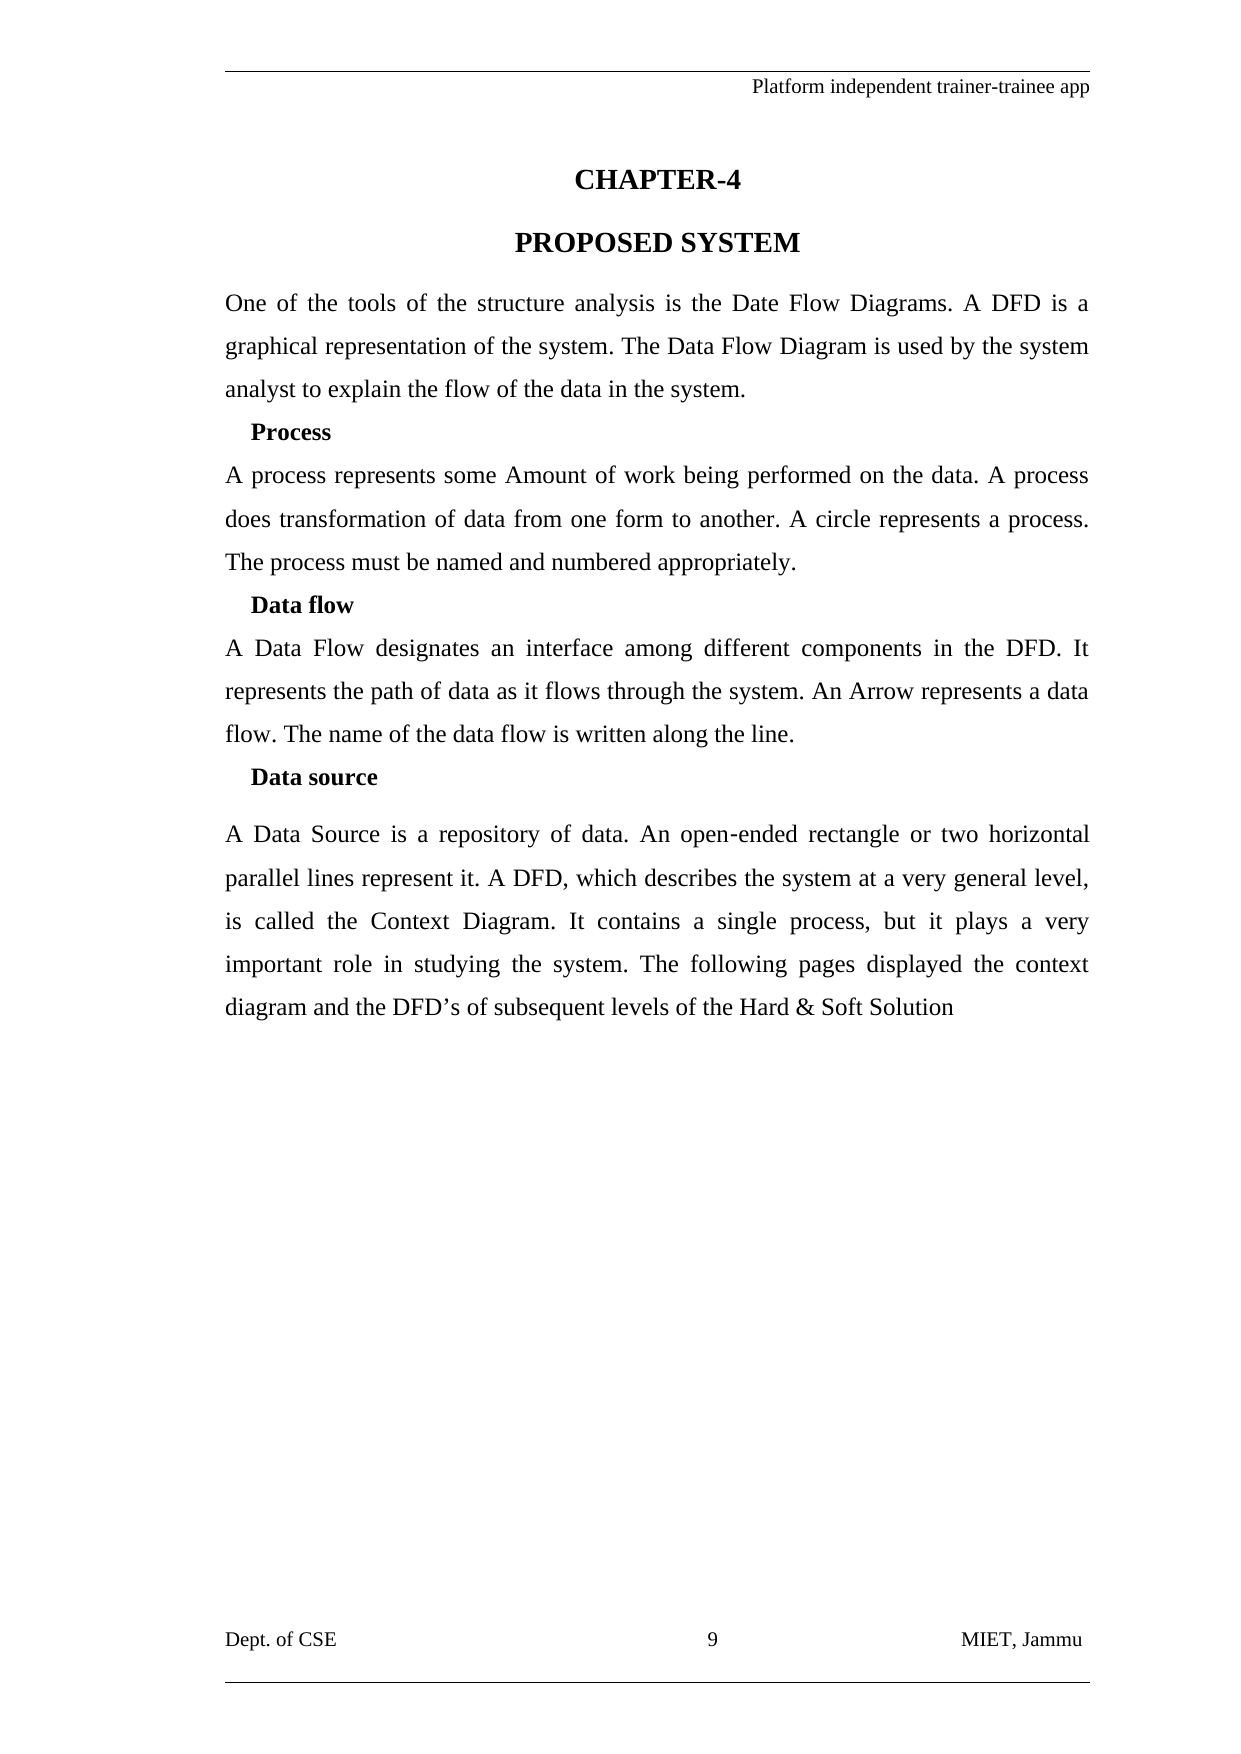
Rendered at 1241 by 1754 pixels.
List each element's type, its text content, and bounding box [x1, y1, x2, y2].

text PROPOSED SYSTEM [225, 225, 1090, 259]
text A process represents some Amount of work being performed on the data. A process does transformation of data from one form to another. A circle represents a process. The process must be named and numbered appropriately. [225, 461, 1090, 576]
text  Data source [225, 762, 1090, 791]
text One of the tools of the structure analysis is the Date Flow Diagrams. A DFD is a graphical representation of the system. The Data Flow Diagram is used by the system analyst to explain the flow of the data in the system. [225, 288, 1090, 403]
text A Data Source is a repository of data. An open‐ended rectangle or two horizontal parallel lines represent it. A DFD, which describes the system at a very general level, is called the Context Diagram. It contains a single process, but it plays a very important role in studying the system. The following pages displayed the context diagram and the DFD’s of subsequent levels of the Hard & Soft Solution [225, 818, 1090, 1021]
text CHAPTER-4 [225, 162, 1090, 196]
text  Process [225, 417, 1090, 446]
text  Data flow [225, 590, 1090, 619]
text A Data Flow designates an interface among different components in the DFD. It represents the path of data as it flows through the system. An Arrow represents a data flow. The name of the data flow is written along the line. [225, 633, 1090, 748]
